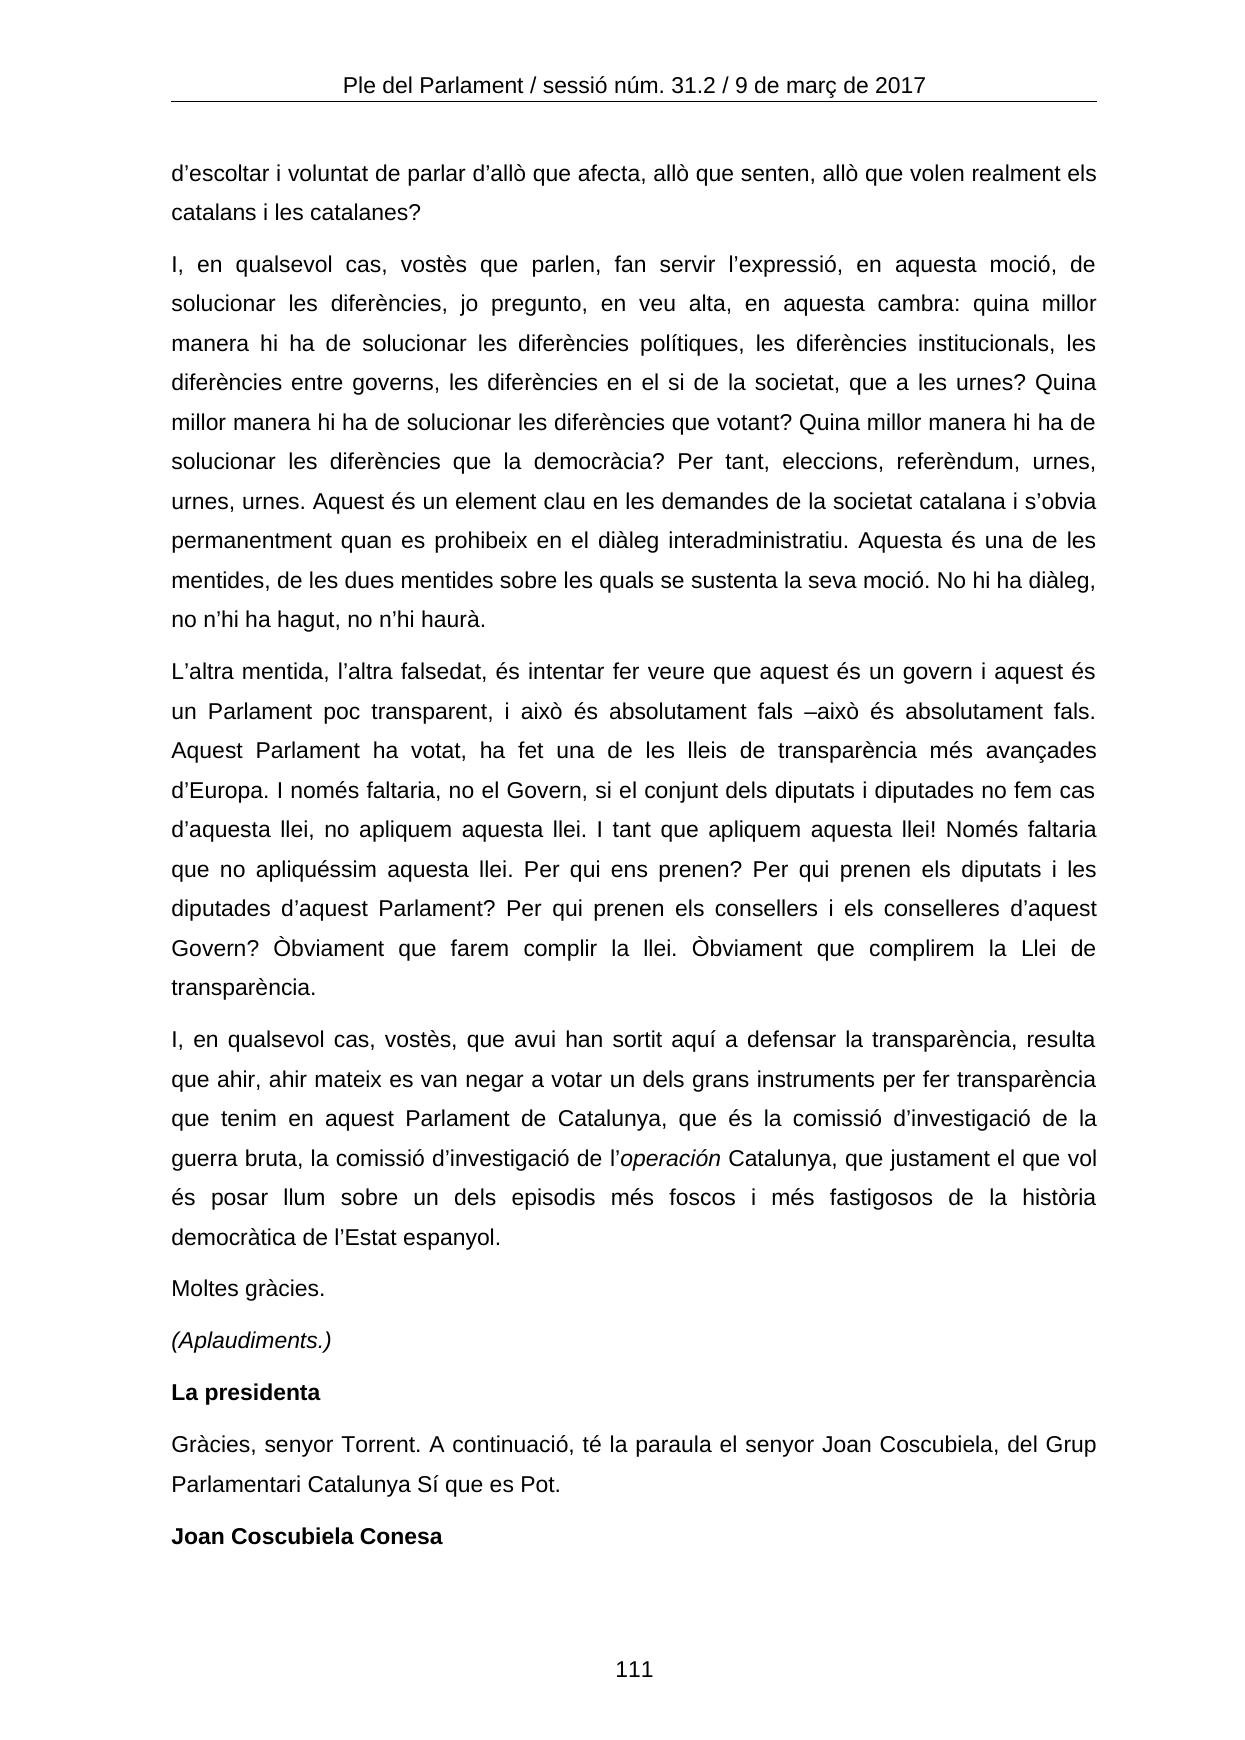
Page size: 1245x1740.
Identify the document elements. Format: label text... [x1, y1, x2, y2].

text (Aplaudiments.) [171, 1327, 1097, 1354]
text Moltes gràcies. [171, 1275, 1097, 1302]
text Joan Coscubiela Conesa [171, 1523, 1097, 1549]
text L’altra mentida, l’altra falsedat, és intentar fer veure que aquest és un govern i aquest és un Parlament poc transparent, i això és absolutament fals –això és absolutament fals. Aquest Parlament ha votat, ha fet una de les lleis de transparència més avançades d’Europa. I només faltaria, no el Govern, si el conjunt dels diputats i diputades no fem cas d’aquesta llei, no apliquem aquesta llei. I tant que apliquem aquesta llei! Només faltaria que no apliquéssim aquesta llei. Per qui ens prenen? Per qui prenen els diputats i les diputades d’aquest Parlament? Per qui prenen els consellers i els conselleres d’aquest Govern? Òbviament que farem complir la llei. Òbviament que complirem la Llei de transparència. [171, 658, 1097, 1000]
text La presidenta [171, 1379, 1097, 1406]
text Gràcies, senyor Torrent. A continuació, té la paraula el senyor Joan Coscubiela, del Grup Parlamentari Catalunya Sí que es Pot. [171, 1431, 1097, 1497]
text I, en qualsevol cas, vostès, que avui han sortit aquí a defensar la transparència, resulta que ahir, ahir mateix es van negar a votar un dels grans instruments per fer transparència que tenim en aquest Parlament de Catalunya, que és la comissió d’investigació de la guerra bruta, la comissió d’investigació de l’operación Catalunya, que justament el que vol és posar llum sobre un dels episodis més foscos i més fastigosos de la història democràtica de l’Estat espanyol. [171, 1026, 1097, 1250]
text I, en qualsevol cas, vostès que parlen, fan servir l’expressió, en aquesta moció, de solucionar les diferències, jo pregunto, en veu alta, en aquesta cambra: quina millor manera hi ha de solucionar les diferències polítiques, les diferències institucionals, les diferències entre governs, les diferències en el si de la societat, que a les urnes? Quina millor manera hi ha de solucionar les diferències que votant? Quina millor manera hi ha de solucionar les diferències que la democràcia? Per tant, eleccions, referèndum, urnes, urnes, urnes. Aquest és un element clau en les demandes de la societat catalana i s’obvia permanentment quan es prohibeix en el diàleg interadministratiu. Aquesta és una de les mentides, de les dues mentides sobre les quals se sustenta la seva moció. No hi ha diàleg, no n’hi ha hagut, no n’hi haurà. [171, 251, 1097, 633]
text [171, 159, 1097, 225]
